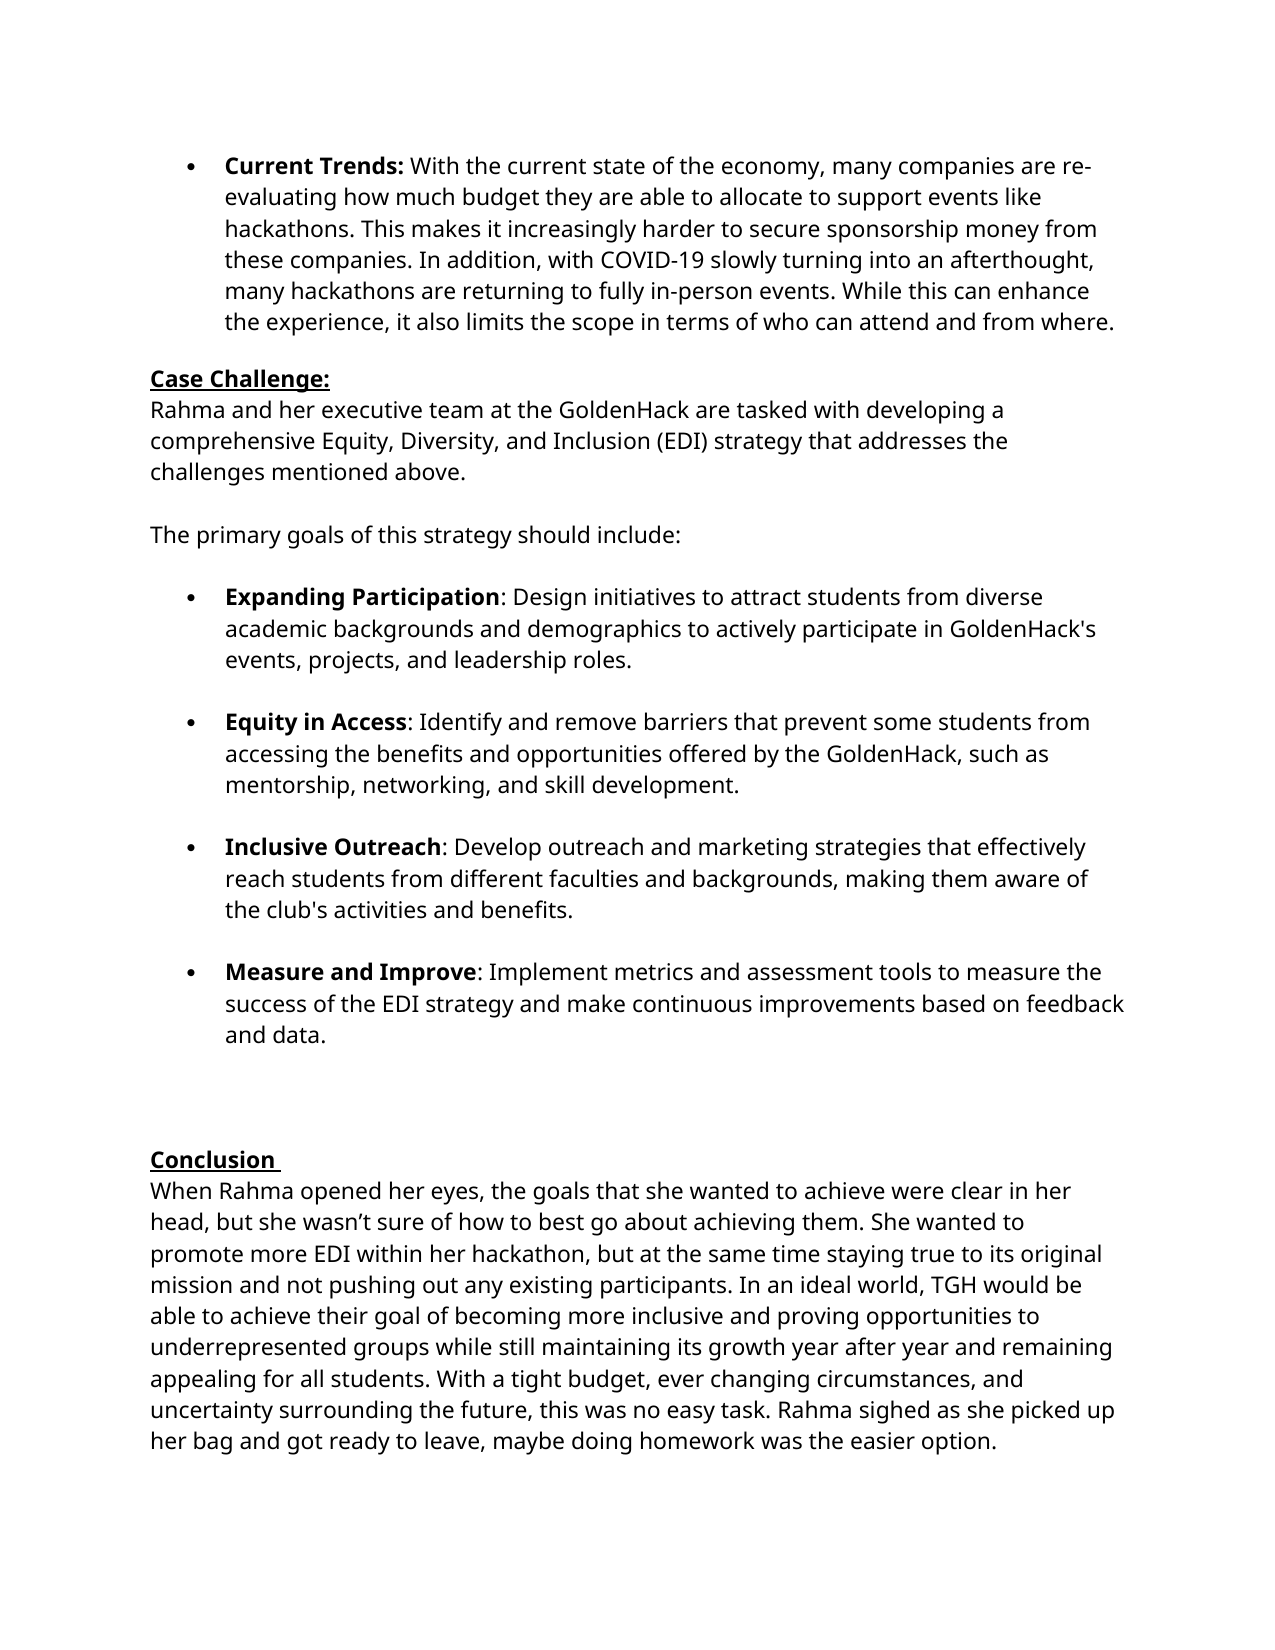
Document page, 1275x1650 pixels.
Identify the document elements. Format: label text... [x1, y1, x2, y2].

list Expanding Participation: Design initiatives to attract students from diverse academic backgrounds and demographics to actively participate in GoldenHack's events, projects, and leadership roles. [187, 581, 1125, 675]
text Conclusion [150, 1144, 1125, 1175]
text When Rahma opened her eyes, the goals that she wanted to achieve were clear in her head, but she wasn’t sure of how to best go about achieving them. She wanted to promote more EDI within her hackathon, but at the same time staying true to its original mission and not pushing out any existing participants. In an ideal world, TGH would be able to achieve their goal of becoming more inclusive and proving opportunities to underrepresented groups while still maintaining its growth year after year and remaining appealing for all students. With a tight budget, ever changing circumstances, and uncertainty surrounding the future, this was no easy task. Rahma sighed as she picked up her bag and got ready to leave, maybe doing homework was the easier option. [150, 1175, 1125, 1456]
list Inclusive Outreach: Develop outreach and marketing strategies that effectively reach students from different faculties and backgrounds, making them aware of the club's activities and benefits. [187, 831, 1125, 925]
text The primary goals of this strategy should include: [150, 519, 1125, 550]
list Current Trends: With the current state of the economy, many companies are re-evaluating how much budget they are able to allocate to support events like hackathons. This makes it increasingly harder to secure sponsorship money from these companies. In addition, with COVID-19 slowly turning into an afterthought, many hackathons are returning to fully in-person events. While this can enhance the experience, it also limits the scope in terms of who can attend and from where. [187, 150, 1125, 337]
list Measure and Improve: Implement metrics and assessment tools to measure the success of the EDI strategy and make continuous improvements based on feedback and data. [187, 956, 1125, 1050]
text Case Challenge: [150, 362, 1125, 394]
list Equity in Access: Identify and remove barriers that prevent some students from accessing the benefits and opportunities offered by the GoldenHack, such as mentorship, networking, and skill development. [187, 706, 1125, 800]
text Rahma and her executive team at the GoldenHack are tasked with developing a comprehensive Equity, Diversity, and Inclusion (EDI) strategy that addresses the challenges mentioned above. [150, 394, 1125, 487]
